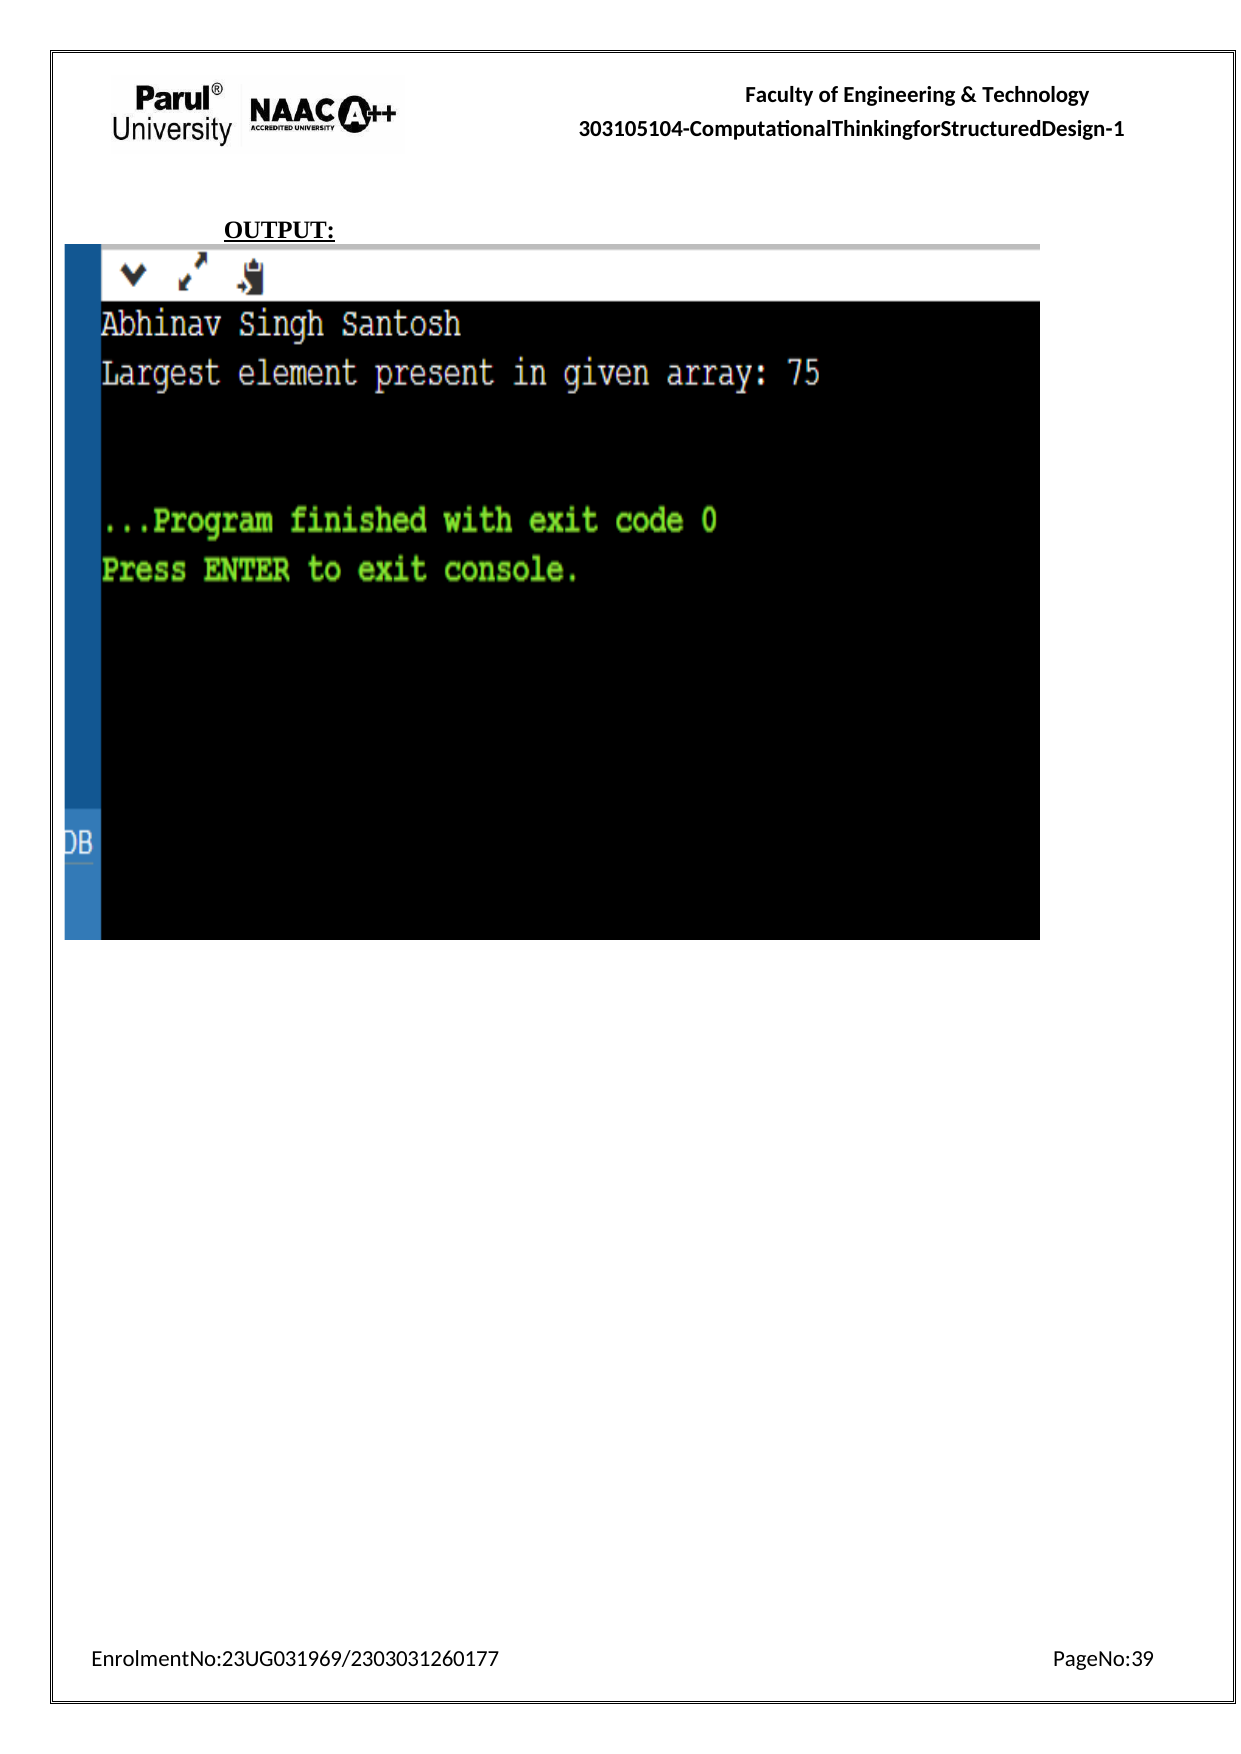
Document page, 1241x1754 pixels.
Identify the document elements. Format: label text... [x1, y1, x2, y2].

picture [110, 75, 405, 154]
picture [64, 244, 1040, 940]
text OUTPUT: [223, 215, 1233, 244]
